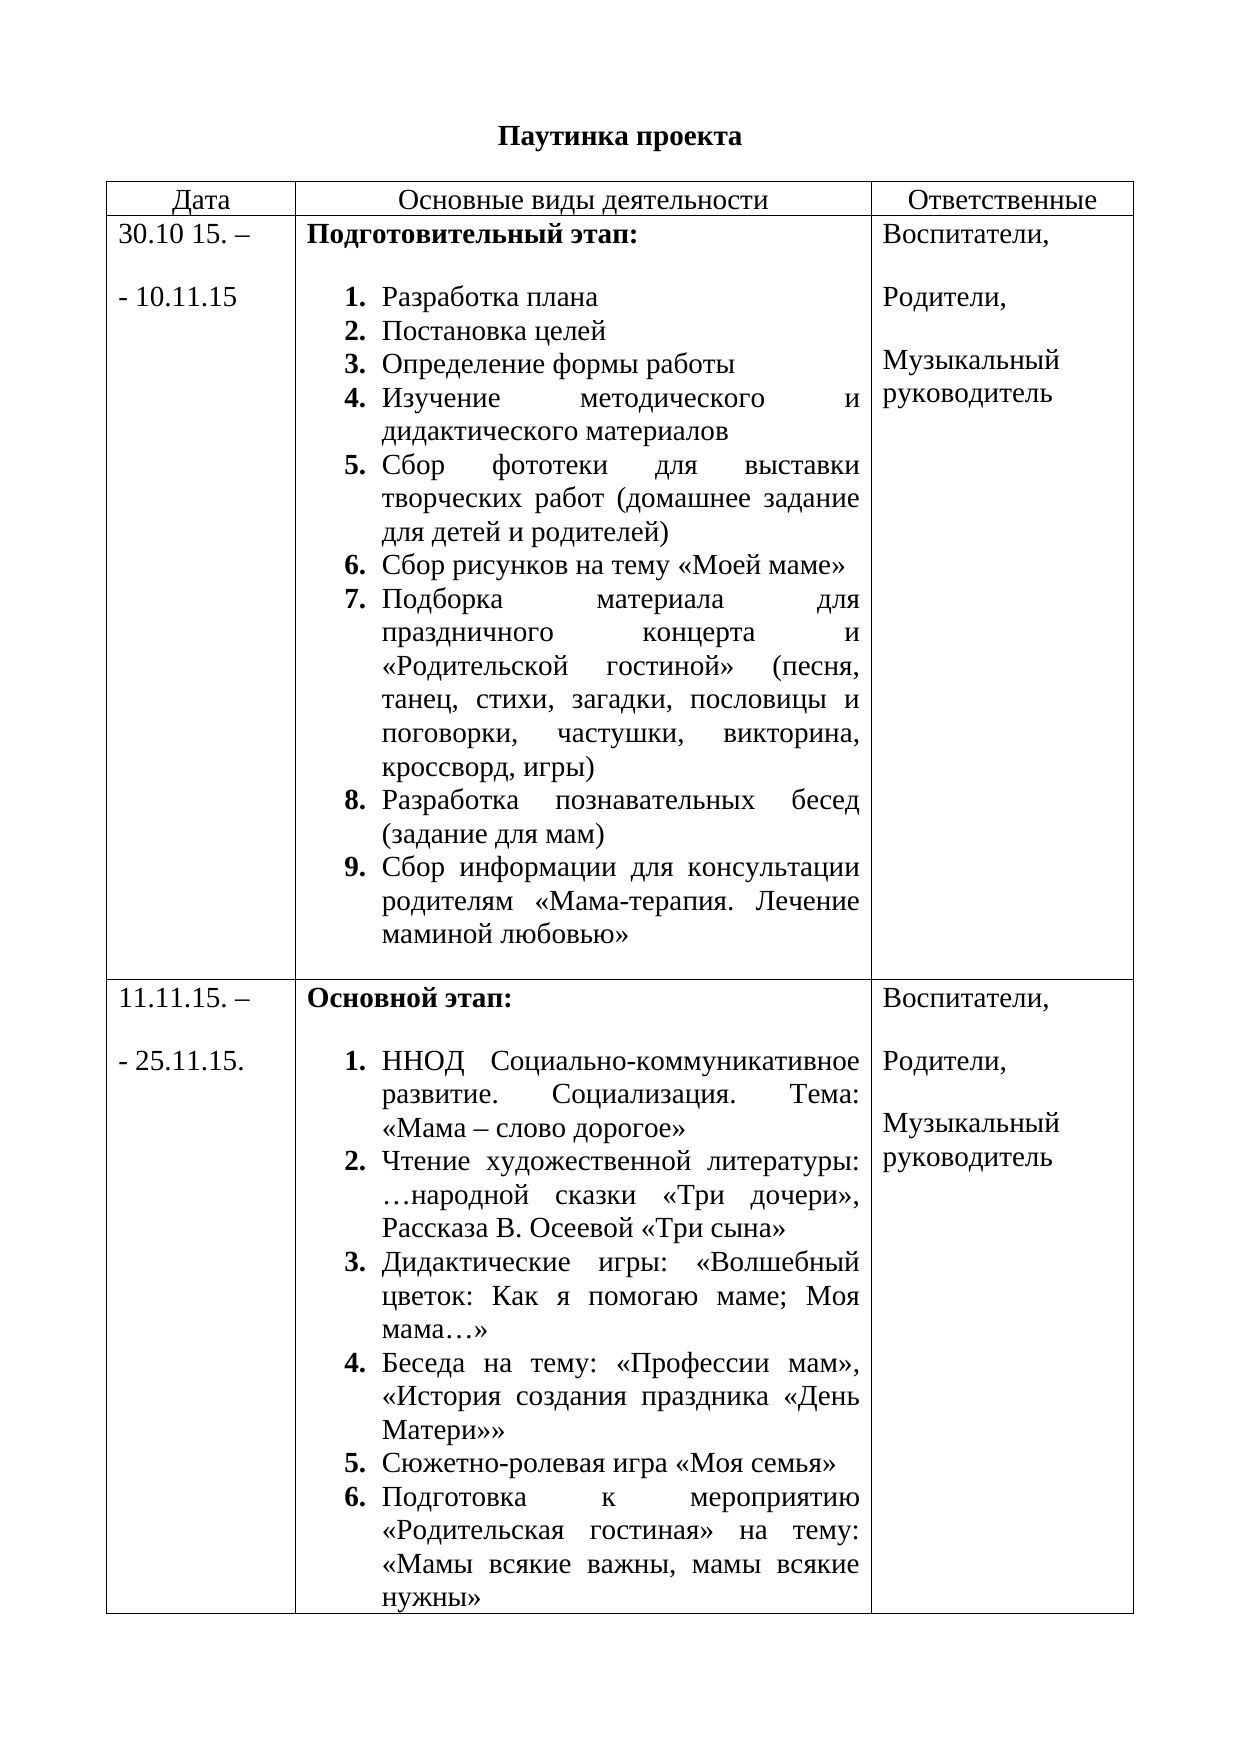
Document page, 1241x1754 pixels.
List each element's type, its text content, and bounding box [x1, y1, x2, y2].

table_header Дата [107, 182, 295, 215]
table_cell Подготовительный этап: Разработка плана Постановка целей Определение формы работы Изучение методического и дидактического материалов Сбор фототеки для выставки творческих работ (домашнее задание для детей и родителей) Сбор рисунков на тему «Моей маме» Подборка материала для праздничного концерта и «Родительской гостиной» (песня, танец, стихи, загадки, пословицы и поговорки, частушки, викторина, кроссворд, игры) Разработка познавательных бесед (задание для мам) Сбор информации для консультации родителям «Мама-терапия. Лечение маминой любовью» [296, 216, 871, 979]
table_cell 30.10 15. – - 10.11.15 [107, 216, 295, 979]
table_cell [296, 980, 871, 1613]
text Паутинка проекта [118, 118, 1122, 152]
table_header Основные виды деятельности [296, 182, 871, 215]
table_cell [107, 980, 295, 1613]
table_header Ответственные [872, 182, 1133, 215]
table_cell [872, 980, 1133, 1613]
table_cell Воспитатели, Родители, Музыкальный руководитель [872, 216, 1133, 979]
